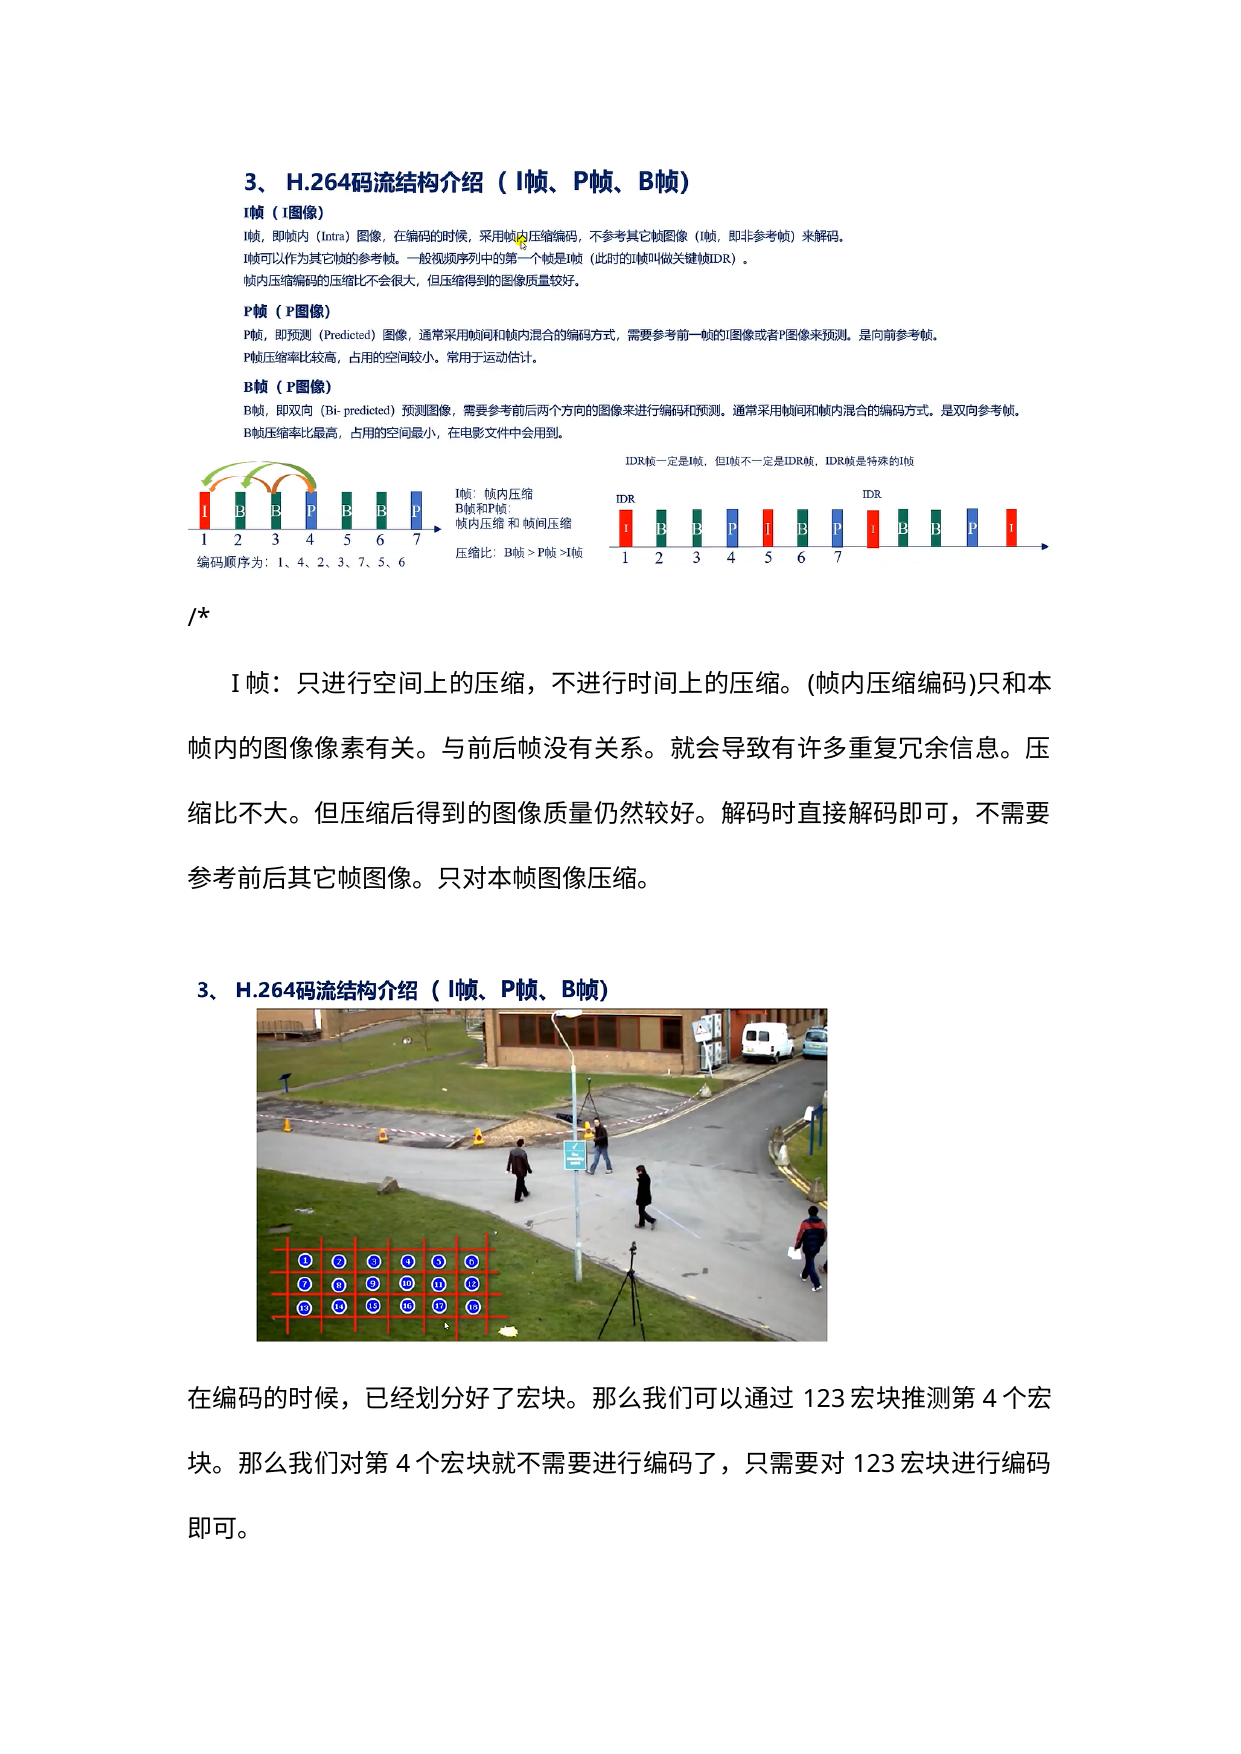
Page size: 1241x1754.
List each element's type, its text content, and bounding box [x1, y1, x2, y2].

text I帧：只进行空间上的压缩，不进行时间上的压缩。(帧内压缩编码)只和本帧内的图像像素有关。与前后帧没有关系。就会导致有许多重复冗余信息。压缩比不大。但压缩后得到的图像质量仍然较好。解码时直接解码即可，不需要参考前后其它帧图像。只对本帧图像压缩。 [187, 649, 1053, 909]
text /* [187, 584, 1053, 649]
text 在编码的时候，已经划分好了宏块。那么我们可以通过123宏块推测第4个宏块。那么我们对第4个宏块就不需要进行编码了，只需要对123宏块进行编码即可。 [187, 1364, 1053, 1559]
picture [187, 162, 1055, 571]
picture [187, 974, 837, 1346]
